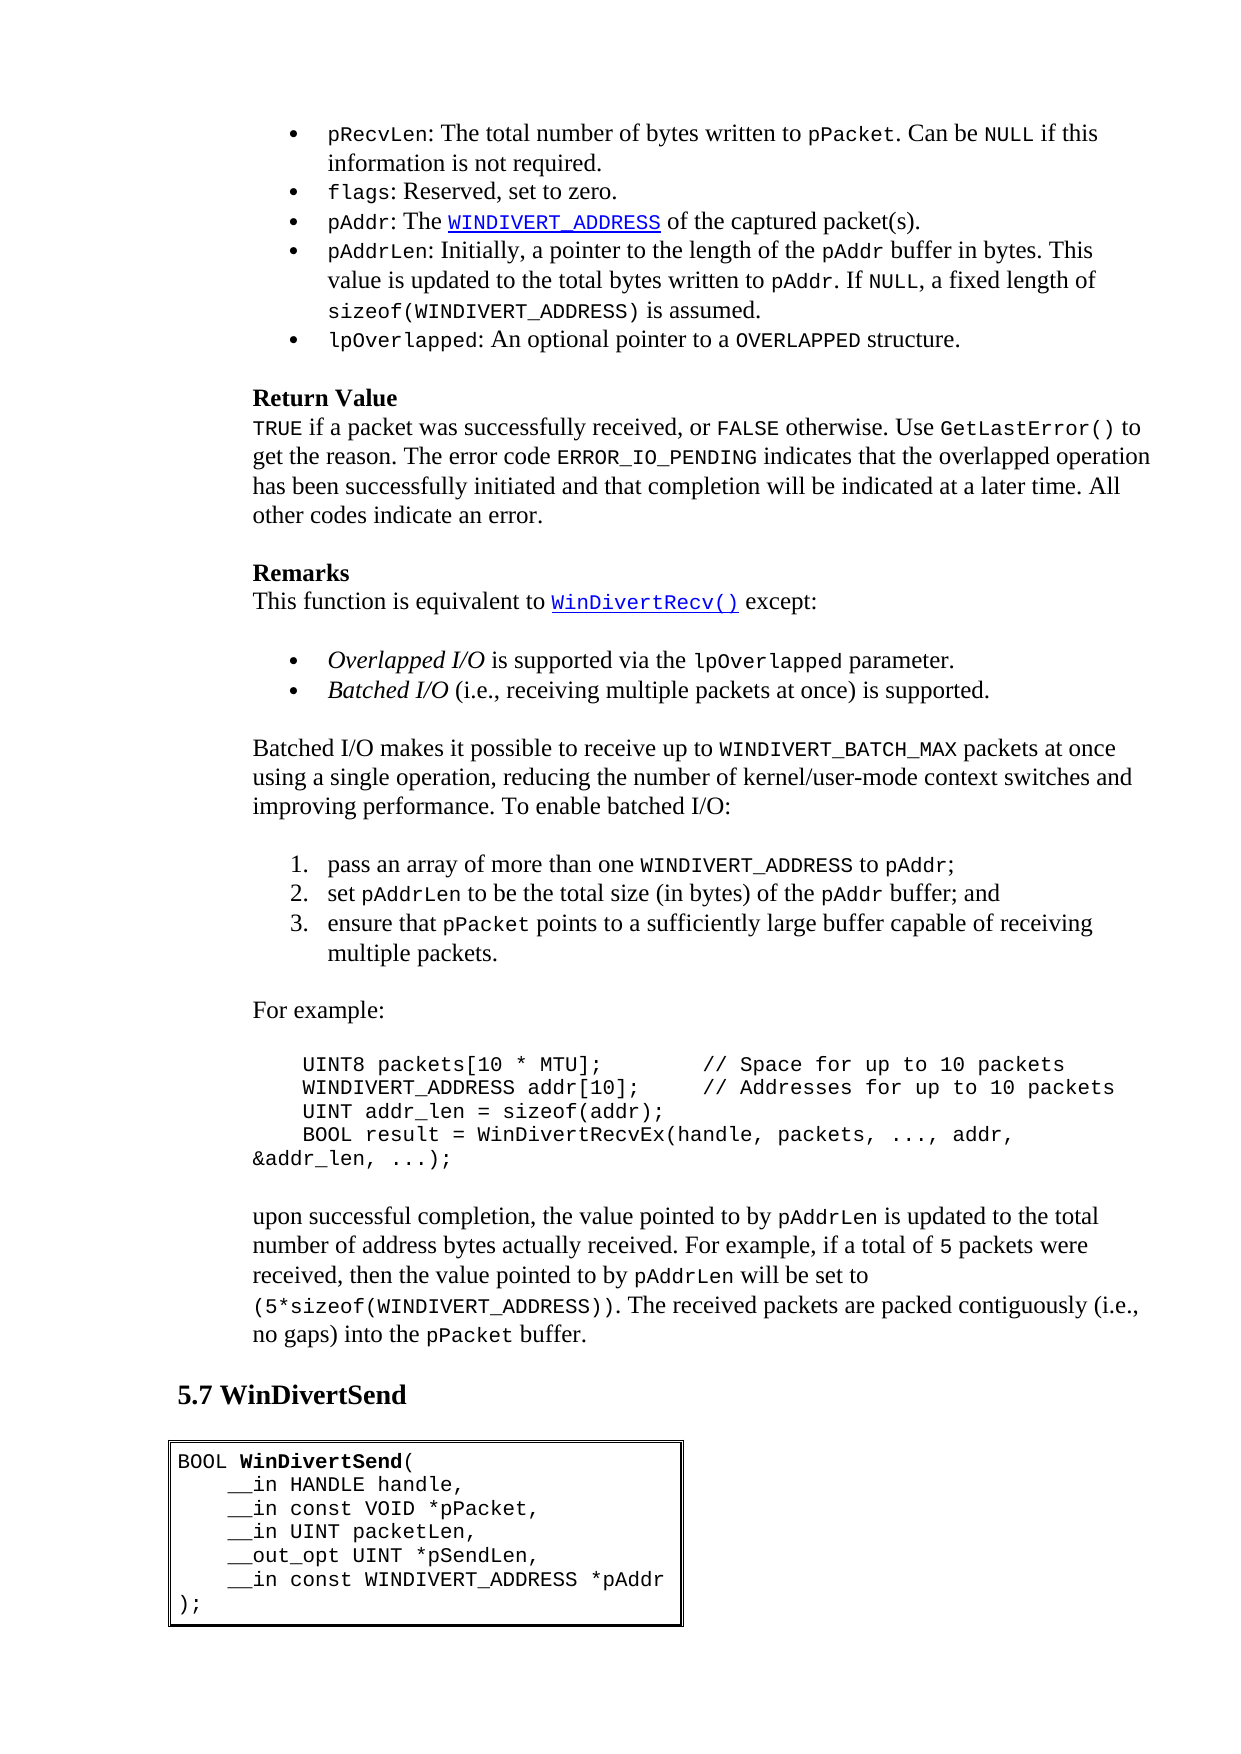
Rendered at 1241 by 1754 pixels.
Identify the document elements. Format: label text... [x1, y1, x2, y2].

list lpOverlapped: An optional pointer to a OVERLAPPED structure. [290, 324, 1152, 354]
list ensure that pPacket points to a sufficiently large buffer capable of receiving multiple packets. [290, 908, 1152, 966]
list Overlapped I/O is supported via the lpOverlapped parameter. [290, 645, 1152, 675]
text BOOL result = WinDivertRecvEx(handle, packets, ..., addr, &addr_len, ...); [252, 1124, 1152, 1172]
list pass an array of more than one WINDIVERT_ADDRESS to pAddr; [290, 849, 1152, 878]
list pAddr: The WINDIVERT_ADDRESS of the captured packet(s). [290, 206, 1152, 236]
list pAddrLen: Initially, a pointer to the length of the pAddr buffer in bytes. This value is updated to the total bytes written to pAddr. If NULL, a fixed length of sizeof(WINDIVERT_ADDRESS) is assumed. [290, 236, 1152, 324]
text Remarks This function is equivalent to WinDivertRecv() except: [252, 558, 1152, 616]
text Return Value TRUE if a packet was successfully received, or FALSE otherwise. Use GetLastError() to get the reason. The error code ERROR_IO_PENDING indicates that the overlapped operation has been successfully initiated and that completion will be indicated at a later time. All other codes indicate an error. [252, 383, 1152, 528]
list pRecvLen: The total number of bytes written to pPacket. Can be NULL if this information is not required. [290, 118, 1152, 176]
list flags: Reserved, set to zero. [290, 176, 1152, 206]
text UINT8 packets[10 * MTU]; // Space for up to 10 packets [252, 1053, 1152, 1077]
text UINT addr_len = sizeof(addr); [252, 1101, 1152, 1124]
table_header BOOL WinDivertSend( __in HANDLE handle, __in const VOID *pPacket, __in UINT packetLen, __out_opt UINT *pSendLen, __in const WINDIVERT_ADDRESS *pAddr ); [171, 1443, 680, 1624]
text WINDIVERT_ADDRESS addr[10]; // Addresses for up to 10 packets [252, 1077, 1152, 1101]
text upon successful completion, the value pointed to by pAddrLen is updated to the total number of address bytes actually received. For example, if a total of 5 packets were received, then the value pointed to by pAddrLen will be set to (5*sizeof(WINDIVERT_ADDRESS)). The received packets are packed contiguously (i.e., no gaps) into the pPacket buffer. [252, 1201, 1152, 1349]
list Batched I/O (i.e., receiving multiple packets at once) is supported. [290, 675, 1152, 703]
text 5.7 WinDivertSend [177, 1378, 1152, 1410]
list set pAddrLen to be the total size (in bytes) of the pAddr buffer; and [290, 878, 1152, 908]
text For example: [252, 996, 1152, 1024]
text Batched I/O makes it possible to receive up to WINDIVERT_BATCH_MAX packets at once using a single operation, reducing the number of kernel/user-mode context switches and improving performance. To enable batched I/O: [252, 733, 1152, 820]
